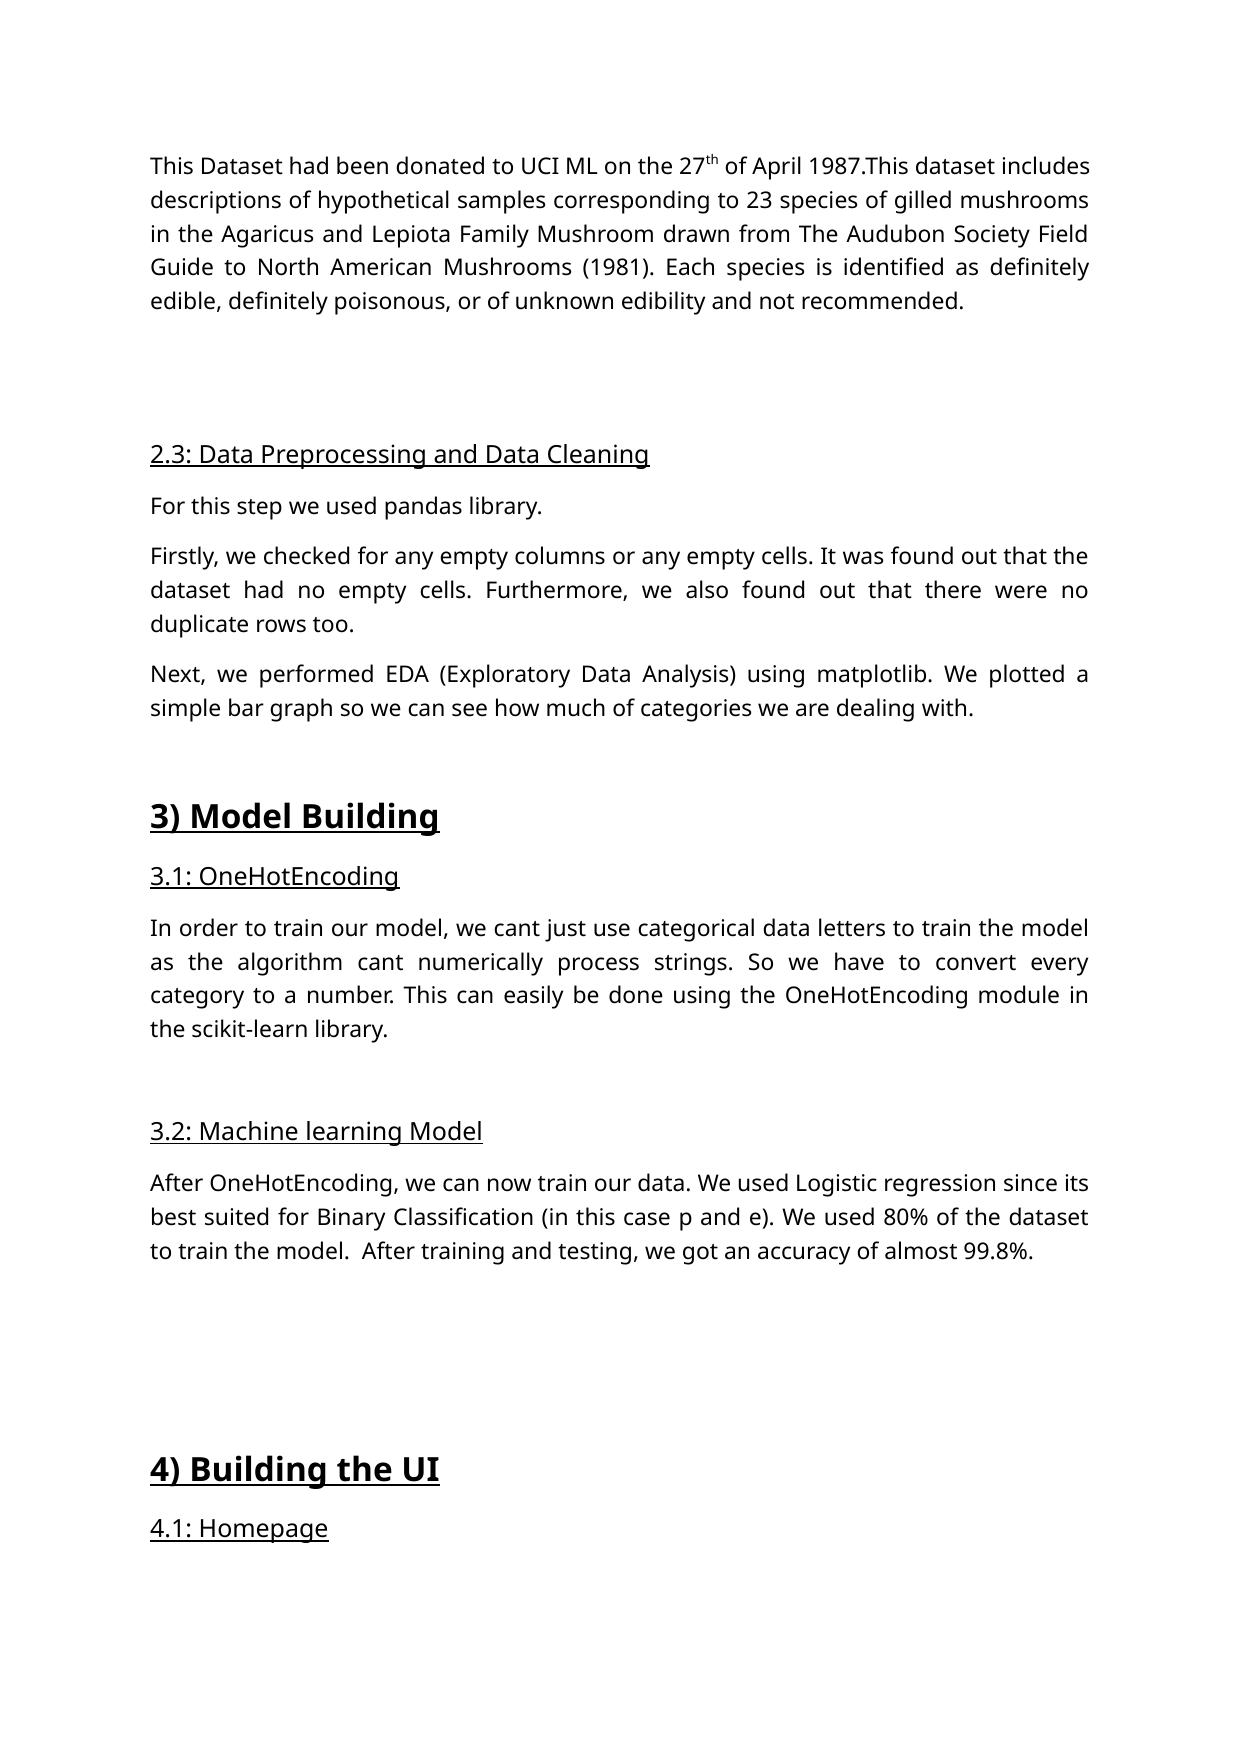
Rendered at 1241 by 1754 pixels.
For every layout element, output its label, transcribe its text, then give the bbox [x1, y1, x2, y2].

text In order to train our model, we cant just use categorical data letters to train the model as the algorithm cant numerically process strings. So we have to convert every category to a number. This can easily be done using the OneHotEncoding module in the scikit-learn library. [150, 912, 1090, 1044]
text 2.3: Data Preprocessing and Data Cleaning [150, 436, 1090, 470]
text Firstly, we checked for any empty columns or any empty cells. It was found out that the dataset had no empty cells. Furthermore, we also found out that there were no duplicate rows too. [150, 540, 1090, 639]
text 4.1: Homepage [150, 1511, 1090, 1545]
text 3) Model Building [150, 793, 1090, 838]
text For this step we used pandas library. [150, 490, 1090, 521]
text After OneHotEncoding, we can now train our data. We used Logistic regression since its best suited for Binary Classification (in this case p and e). We used 80% of the dataset to train the model. After training and testing, we got an accuracy of almost 99.8%. [150, 1167, 1090, 1266]
text 3.2: Machine learning Model [150, 1114, 1090, 1148]
text 4) Building the UI [150, 1445, 1090, 1491]
text 3.1: OneHotEncoding [150, 858, 1090, 892]
text This Dataset had been donated to UCI ML on the 27th of April 1987.This dataset includes descriptions of hypothetical samples corresponding to 23 species of gilled mushrooms in the Agaricus and Lepiota Family Mushroom drawn from The Audubon Society Field Guide to North American Mushrooms (1981). Each species is identified as definitely edible, definitely poisonous, or of unknown edibility and not recommended. [150, 150, 1090, 184]
text Next, we performed EDA (Exploratory Data Analysis) using matplotlib. We plotted a simple bar graph so we can see how much of categories we are dealing with. [150, 658, 1090, 723]
text This Dataset had been donated to UCI ML on the 27th of April 1987.This dataset includes descriptions of hypothetical samples corresponding to 23 species of gilled mushrooms in the Agaricus and Lepiota Family Mushroom drawn from The Audubon Society Field Guide to North American Mushrooms (1981). Each species is identified as definitely edible, definitely poisonous, or of unknown edibility and not recommended. [150, 282, 1090, 316]
